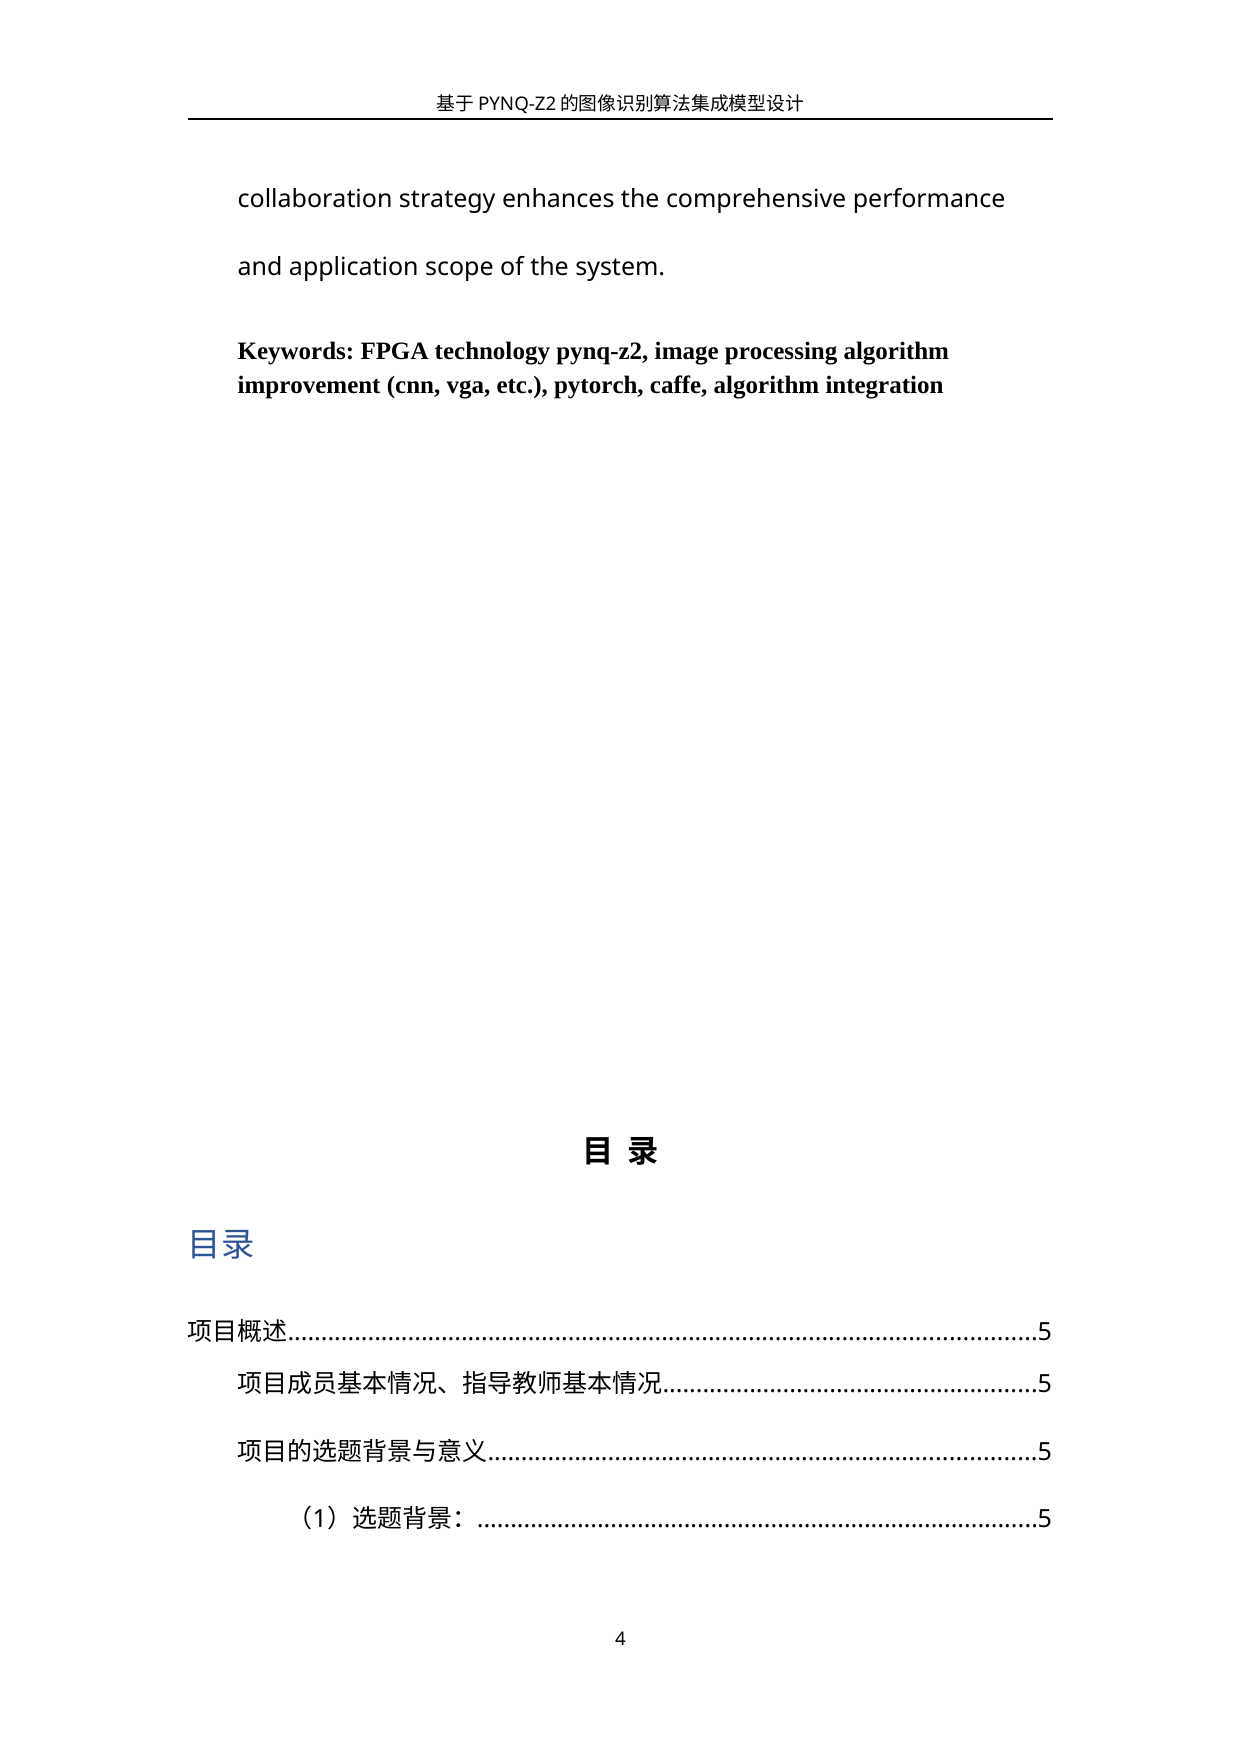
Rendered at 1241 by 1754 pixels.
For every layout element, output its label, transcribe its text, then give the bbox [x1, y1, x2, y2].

text Keywords: FPGA technology pynq-z2, image processing algorithm improvement (cnn, vga, etc.), pytorch, caffe, algorithm integration [237, 334, 1053, 402]
text 目 录 [187, 1115, 1053, 1183]
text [237, 164, 1053, 300]
